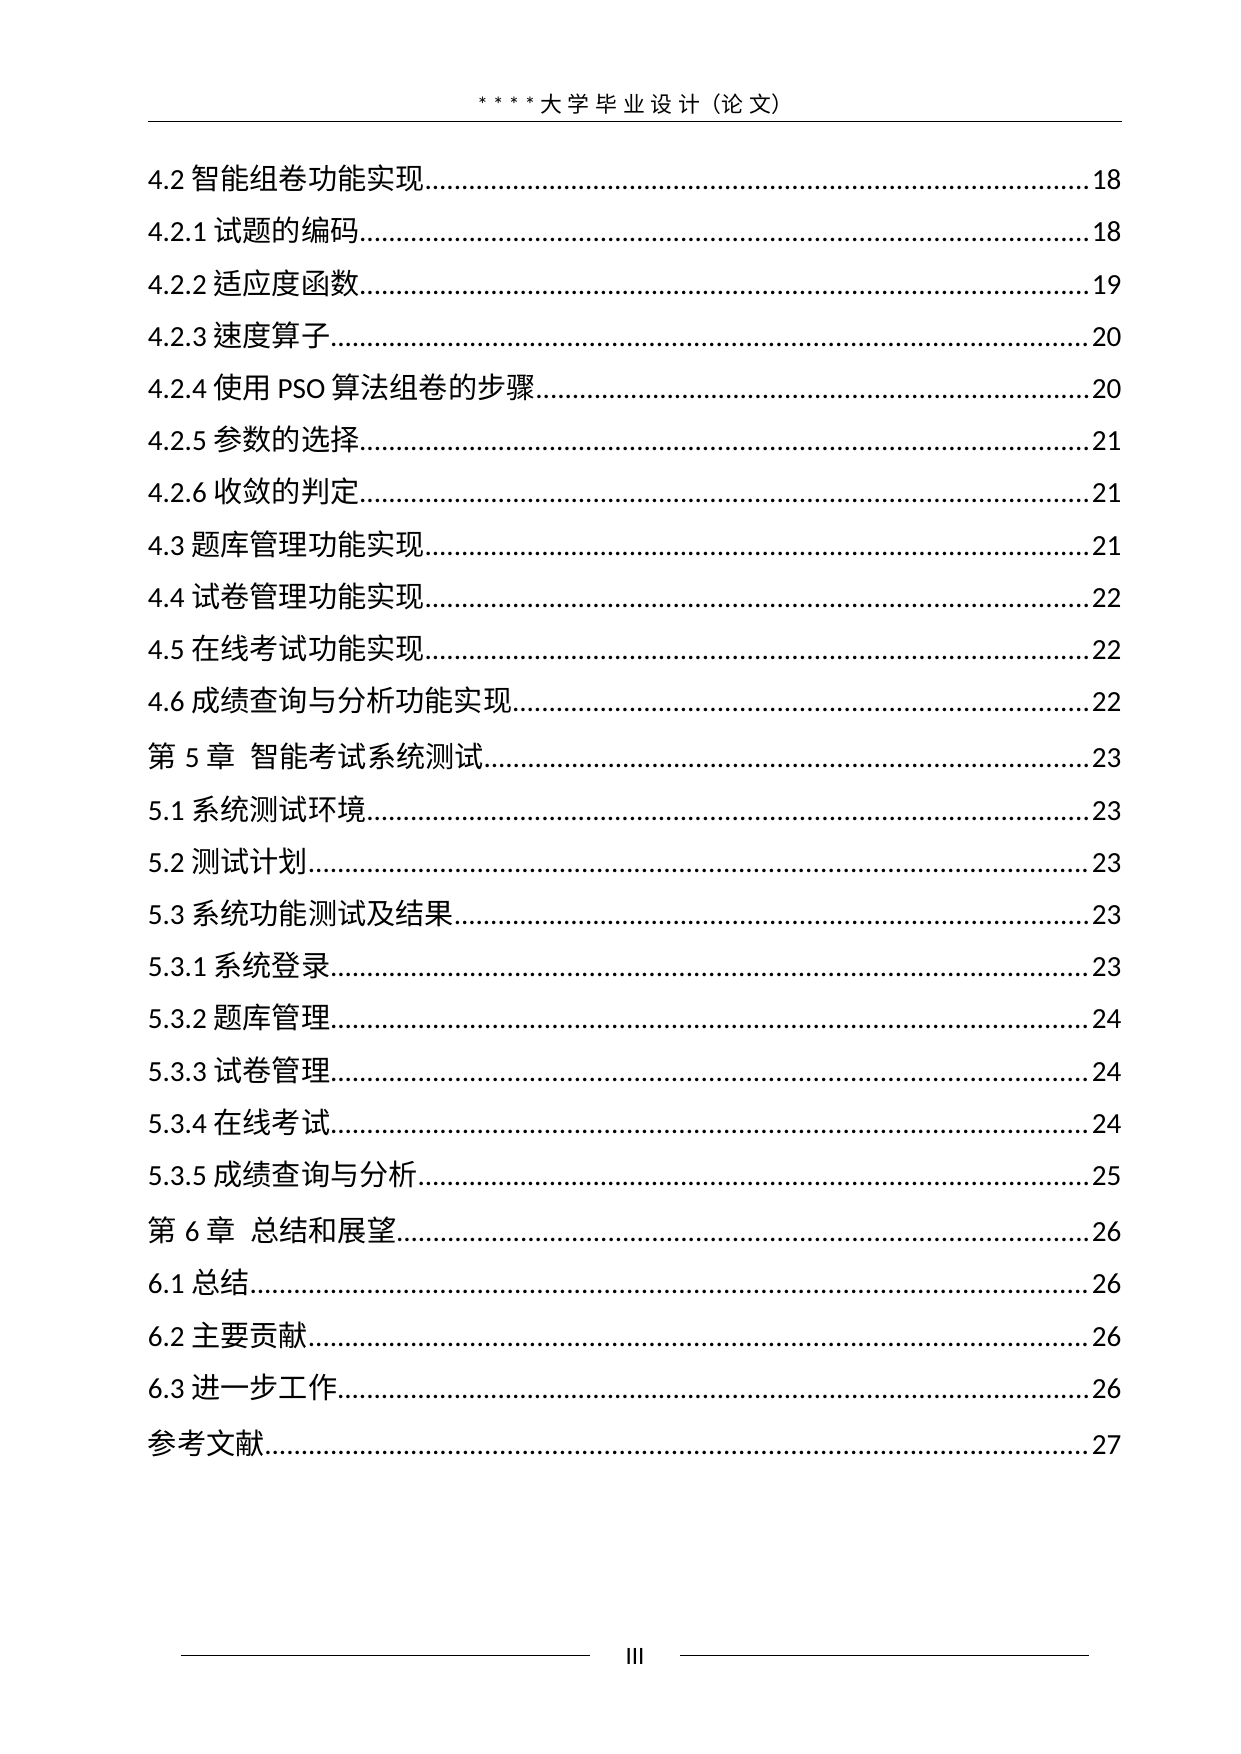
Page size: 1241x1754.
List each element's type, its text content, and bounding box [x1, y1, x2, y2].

text 5.3.2 题库管理 24 [148, 998, 1122, 1037]
text 第 5 章 智能考试系统测试 23 [148, 733, 1122, 776]
text 5.3 系统功能测试及结果 23 [148, 893, 1122, 933]
text 5.2 测试计划 23 [148, 841, 1122, 881]
text 第 6 章 总结和展望 26 [148, 1206, 1122, 1250]
text 4.2.6 收敛的判定 21 [148, 472, 1122, 511]
text 4.2.4 使用PSO算法组卷的步骤 20 [148, 367, 1122, 407]
text 6.3 进一步工作 26 [148, 1367, 1122, 1407]
text 4.2.3 速度算子 20 [148, 315, 1122, 355]
text 4.5 在线考试功能实现 22 [148, 628, 1122, 668]
text 6.2 主要贡献 26 [148, 1315, 1122, 1354]
text 4.2 智能组卷功能实现 18 [148, 158, 1122, 198]
text 5.3.3 试卷管理 24 [148, 1050, 1122, 1089]
text 4.6 成绩查询与分析功能实现 22 [148, 680, 1122, 720]
text 5.1 系统测试环境 23 [148, 789, 1122, 828]
text 4.2.5 参数的选择 21 [148, 419, 1122, 459]
text 5.3.4 在线考试 24 [148, 1102, 1122, 1142]
text 4.4 试卷管理功能实现 22 [148, 576, 1122, 616]
text 5.3.5 成绩查询与分析 25 [148, 1154, 1122, 1194]
text 4.2.1 试题的编码 18 [148, 211, 1122, 250]
text 6.1 总结 26 [148, 1263, 1122, 1302]
text 参考文献 27 [148, 1419, 1122, 1463]
text 4.2.2 适应度函数 19 [148, 263, 1122, 303]
text 4.3 题库管理功能实现 21 [148, 524, 1122, 563]
text 5.3.1 系统登录 23 [148, 945, 1122, 985]
